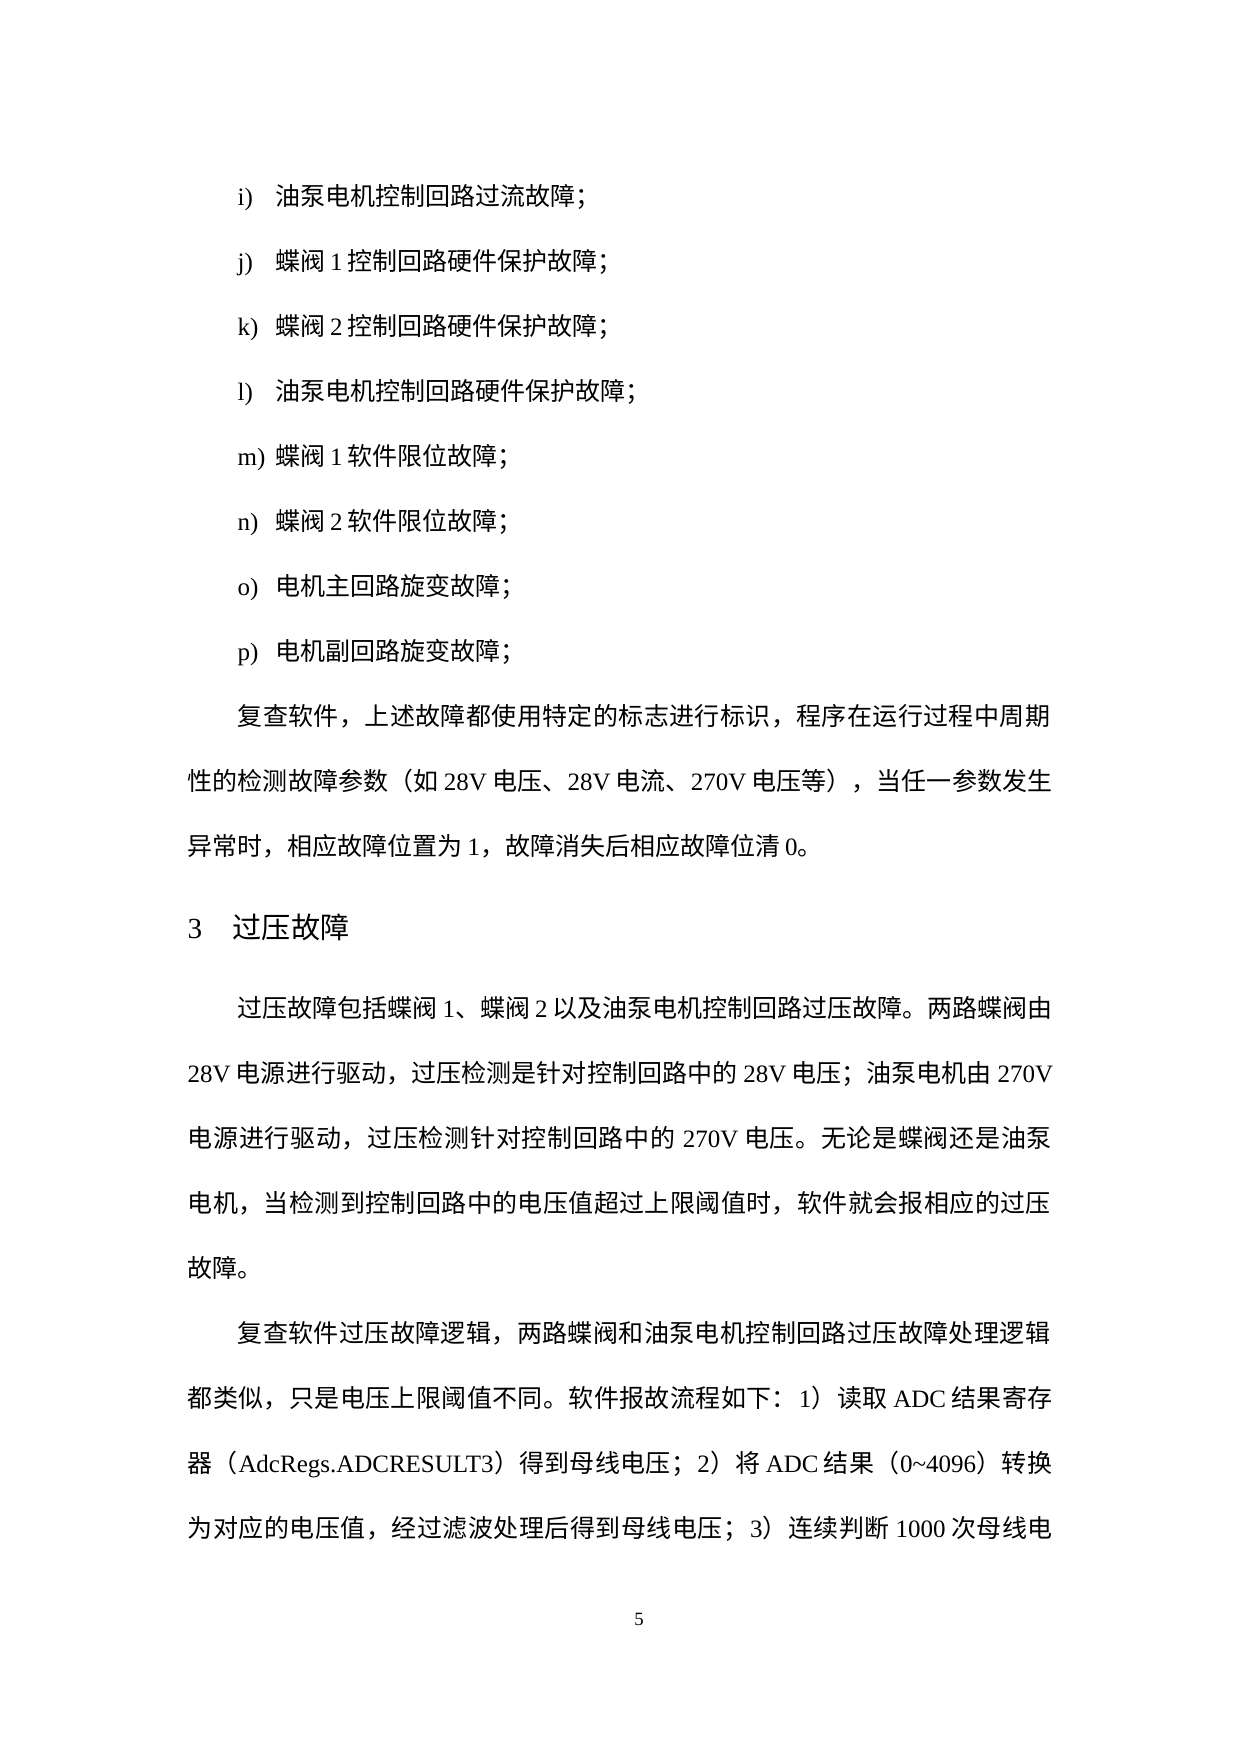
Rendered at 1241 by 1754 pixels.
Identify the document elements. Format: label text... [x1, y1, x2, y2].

list 蝶阀2软件限位故障； [237, 487, 1053, 552]
text 复查软件，上述故障都使用特定的标志进行标识，程序在运行过程中周期性的检测故障参数（如28V电压、28V电流、270V电压等），当任一参数发生异常时，相应故障位置为1，故障消失后相应故障位清0。 [187, 682, 1053, 877]
list 蝶阀1控制回路硬件保护故障； [237, 227, 1053, 292]
subtitle 过压故障 [187, 893, 1053, 958]
list 油泵电机控制回路过流故障； [237, 162, 1053, 227]
list 电机副回路旋变故障； [237, 617, 1053, 682]
list 蝶阀1软件限位故障； [237, 422, 1053, 487]
text 过压故障包括蝶阀1、蝶阀2以及油泵电机控制回路过压故障。两路蝶阀由28V电源进行驱动，过压检测是针对控制回路中的28V电压；油泵电机由270V电源进行驱动，过压检测针对控制回路中的270V电压。无论是蝶阀还是油泵电机，当检测到控制回路中的电压值超过上限阈值时，软件就会报相应的过压故障。 [187, 974, 1053, 1299]
list 电机主回路旋变故障； [237, 552, 1053, 617]
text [187, 1299, 1053, 1559]
list 蝶阀2控制回路硬件保护故障； [237, 292, 1053, 357]
list 油泵电机控制回路硬件保护故障； [237, 357, 1053, 422]
